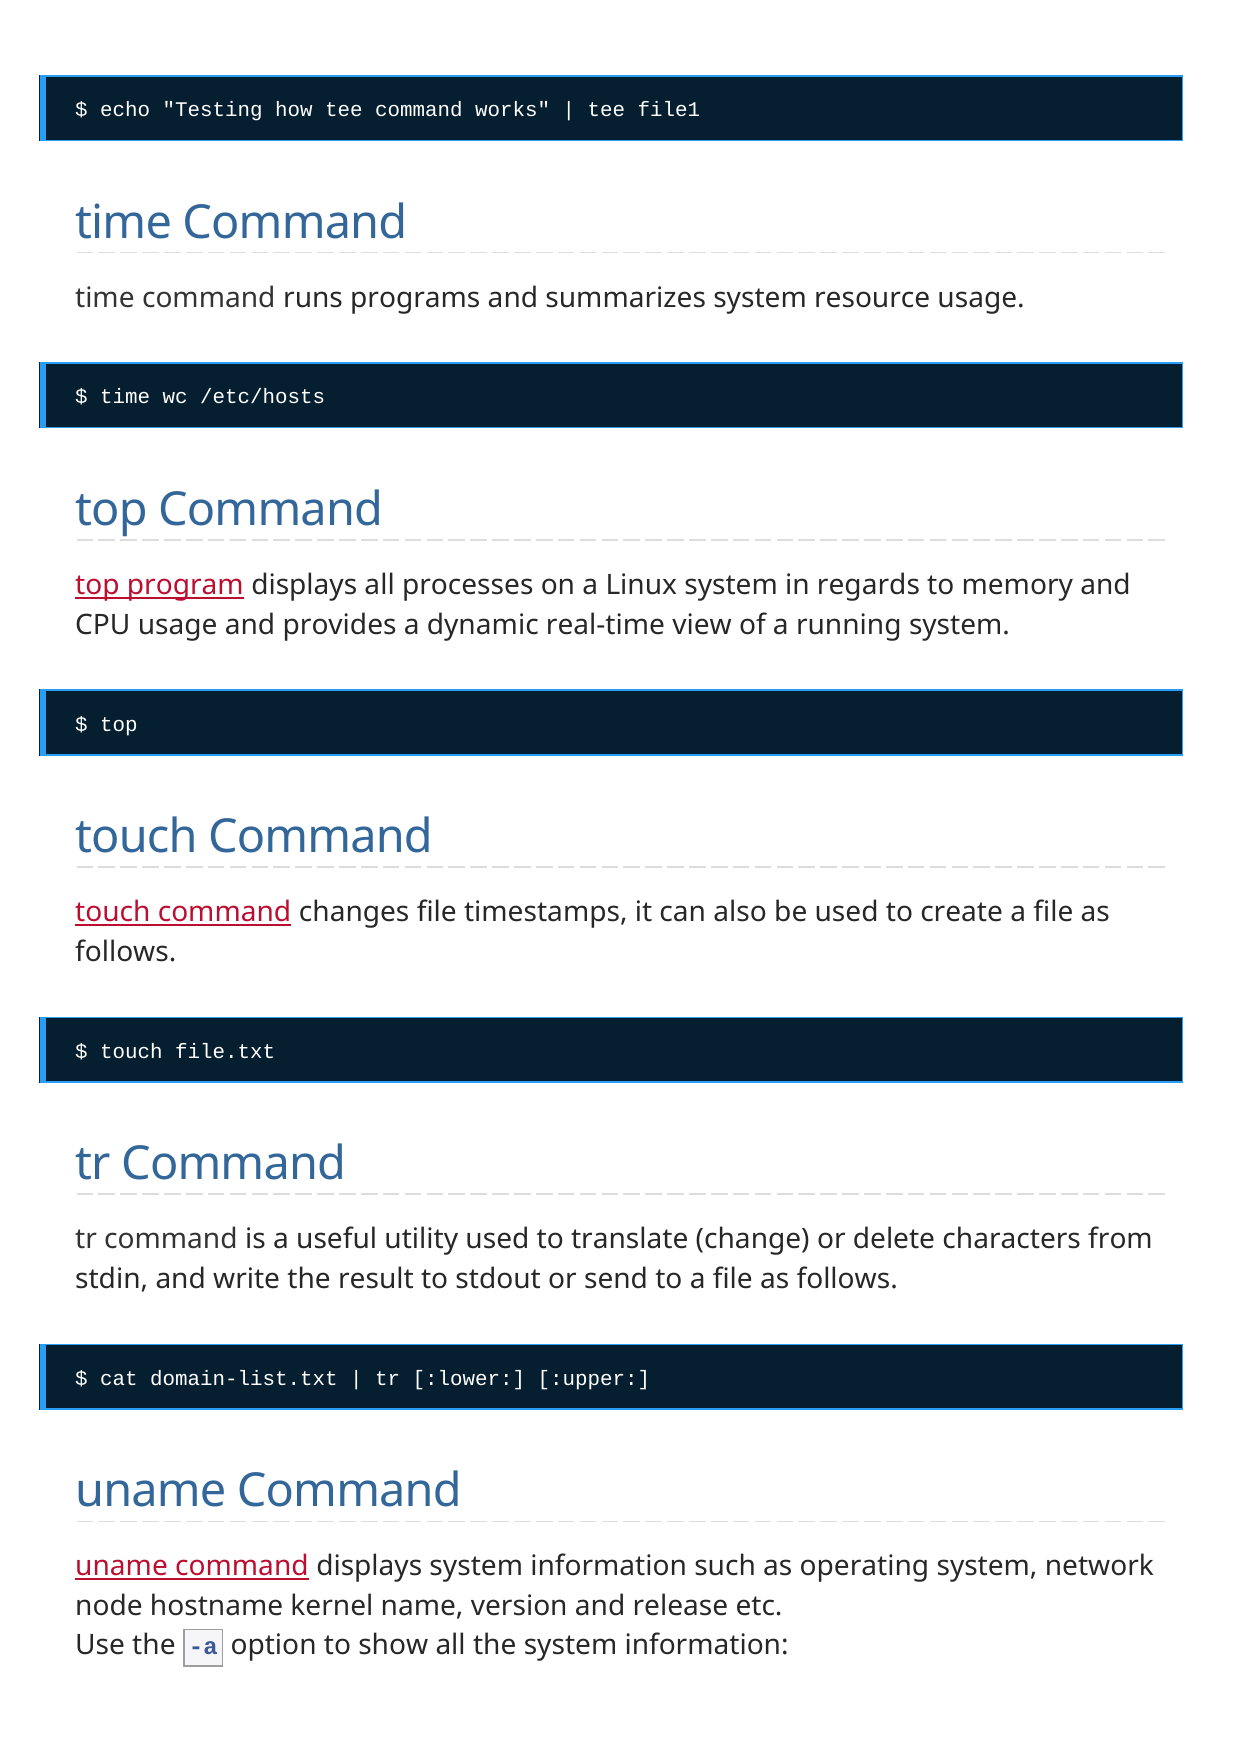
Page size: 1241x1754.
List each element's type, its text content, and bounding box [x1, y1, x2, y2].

text tr command is a useful utility used to translate (change) or delete characters from stdin, and write the result to stdout or send to a file as follows. [75, 1217, 1165, 1297]
text time command runs programs and summarizes system resource usage. [75, 275, 1165, 315]
text $ time wc /etc/hosts [46, 364, 1182, 427]
text Use the -a option to show all the system information: [75, 1624, 1165, 1667]
text top Command [75, 475, 1165, 541]
text touch Command [75, 802, 1165, 868]
text $ echo "Testing how tee command works" | tee file1 [46, 77, 1182, 140]
text uname Command [75, 1457, 1165, 1522]
text $ cat domain-list.txt | tr [:lower:] [:upper:] [46, 1345, 1182, 1408]
text uname command displays system information such as operating system, network node hostname kernel name, version and release etc. [75, 1544, 1165, 1624]
text $ top [46, 691, 1182, 754]
text $ touch file.txt [46, 1018, 1182, 1081]
text time Command [75, 188, 1165, 253]
text touch command changes file timestamps, it can also be used to create a file as follows. [75, 890, 1165, 970]
text top program displays all processes on a Linux system in regards to memory and CPU usage and provides a dynamic real-time view of a running system. [75, 562, 1165, 642]
text tr Command [75, 1129, 1165, 1195]
